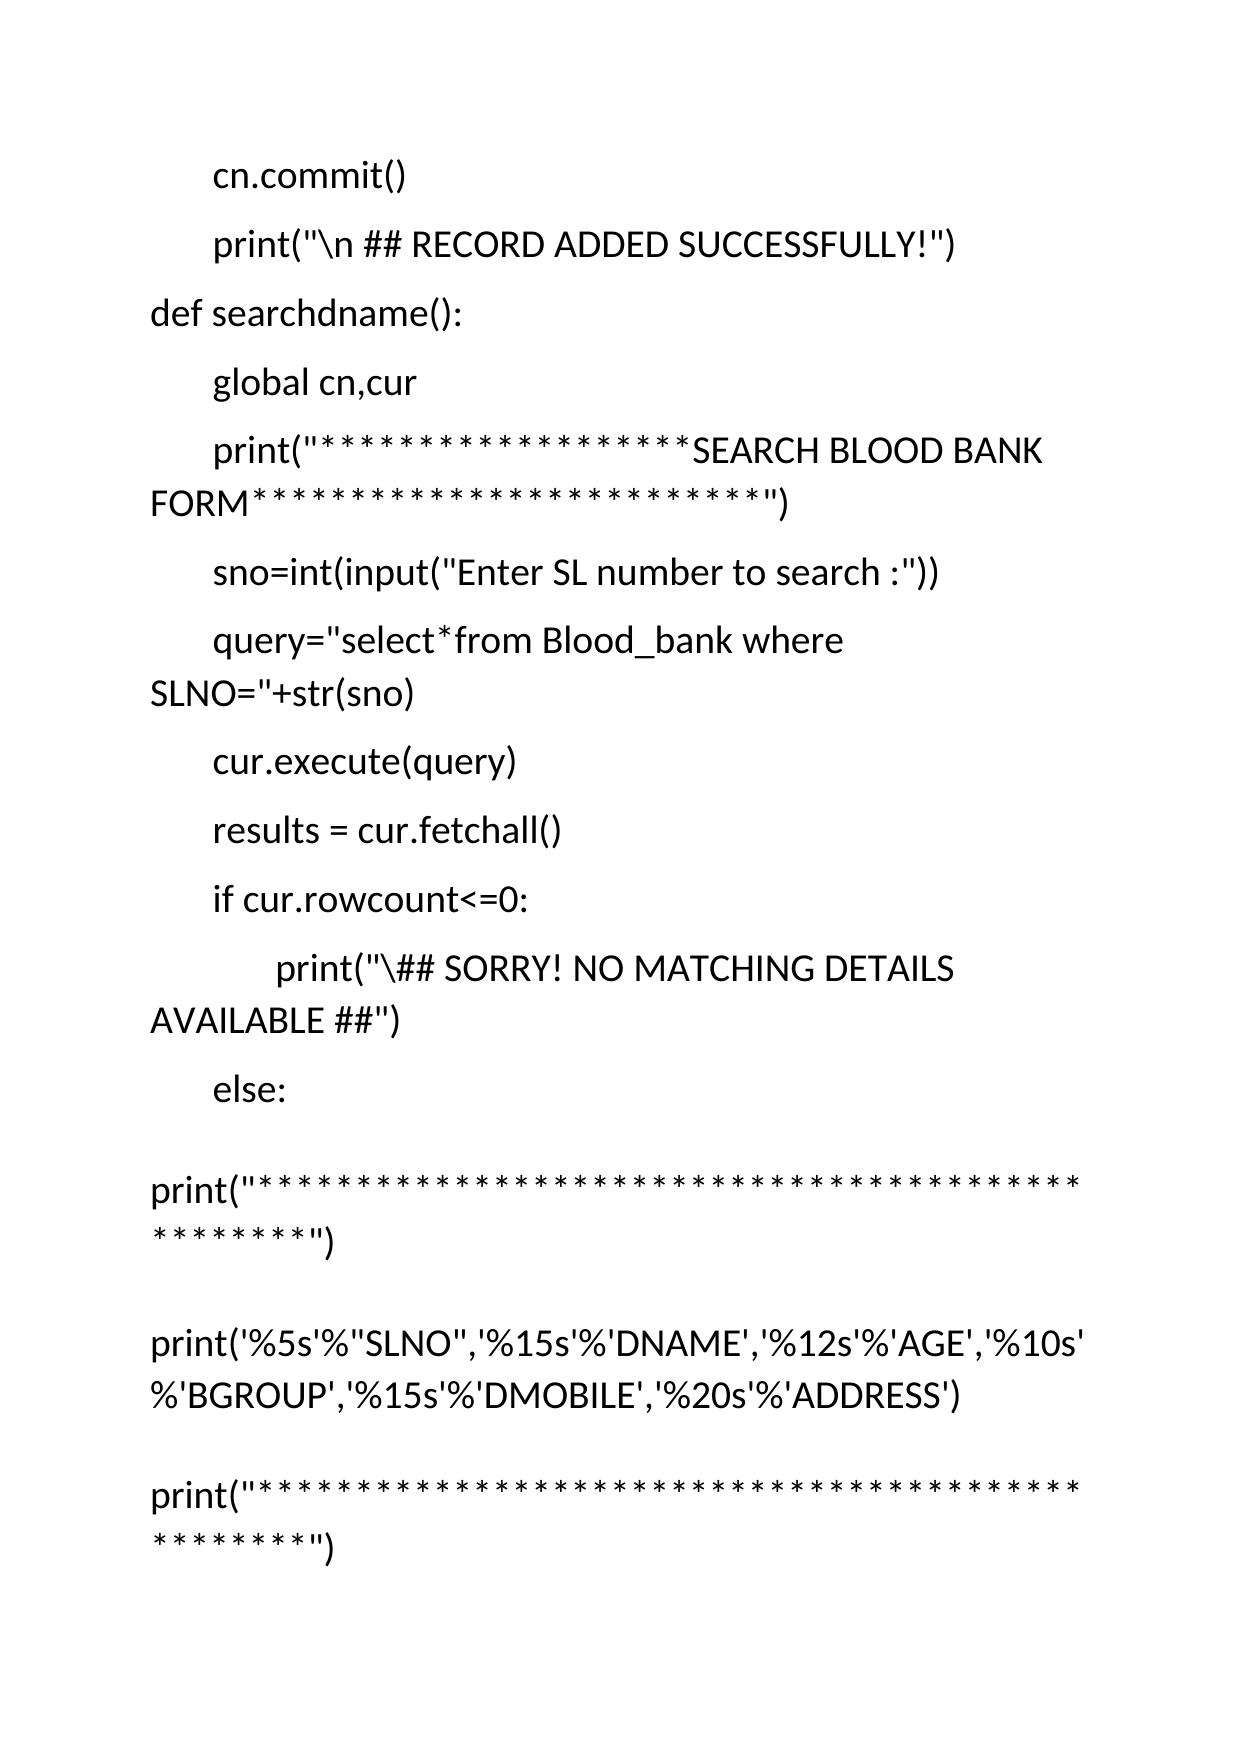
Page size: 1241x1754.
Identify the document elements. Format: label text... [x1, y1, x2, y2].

text def searchdname(): [150, 288, 1090, 336]
text print("\n ## RECORD ADDED SUCCESSFULLY!") [150, 219, 1090, 267]
text print('%5s'%"SLNO",'%15s'%'DNAME','%12s'%'AGE','%10s'%'BGROUP','%15s'%'DMOBILE','%20s'%'ADDRESS') [150, 1286, 1090, 1418]
text query="select*from Blood_bank where SLNO="+str(sno) [150, 615, 1090, 716]
text print("**************************************************") [150, 1133, 1090, 1265]
text else: [150, 1064, 1090, 1112]
text global cn,cur [150, 357, 1090, 405]
text results = cur.fetchall() [150, 805, 1090, 853]
text print("**************************************************") [150, 1439, 1090, 1571]
text cur.execute(query) [150, 736, 1090, 785]
text if cur.rowcount<=0: [150, 874, 1090, 922]
text print("*******************SEARCH BLOOD BANK FORM**************************") [150, 425, 1090, 526]
text print("\## SORRY! NO MATCHING DETAILS AVAILABLE ##") [150, 943, 1090, 1043]
text cn.commit() [150, 150, 1090, 198]
text sno=int(input("Enter SL number to search :")) [150, 546, 1090, 595]
